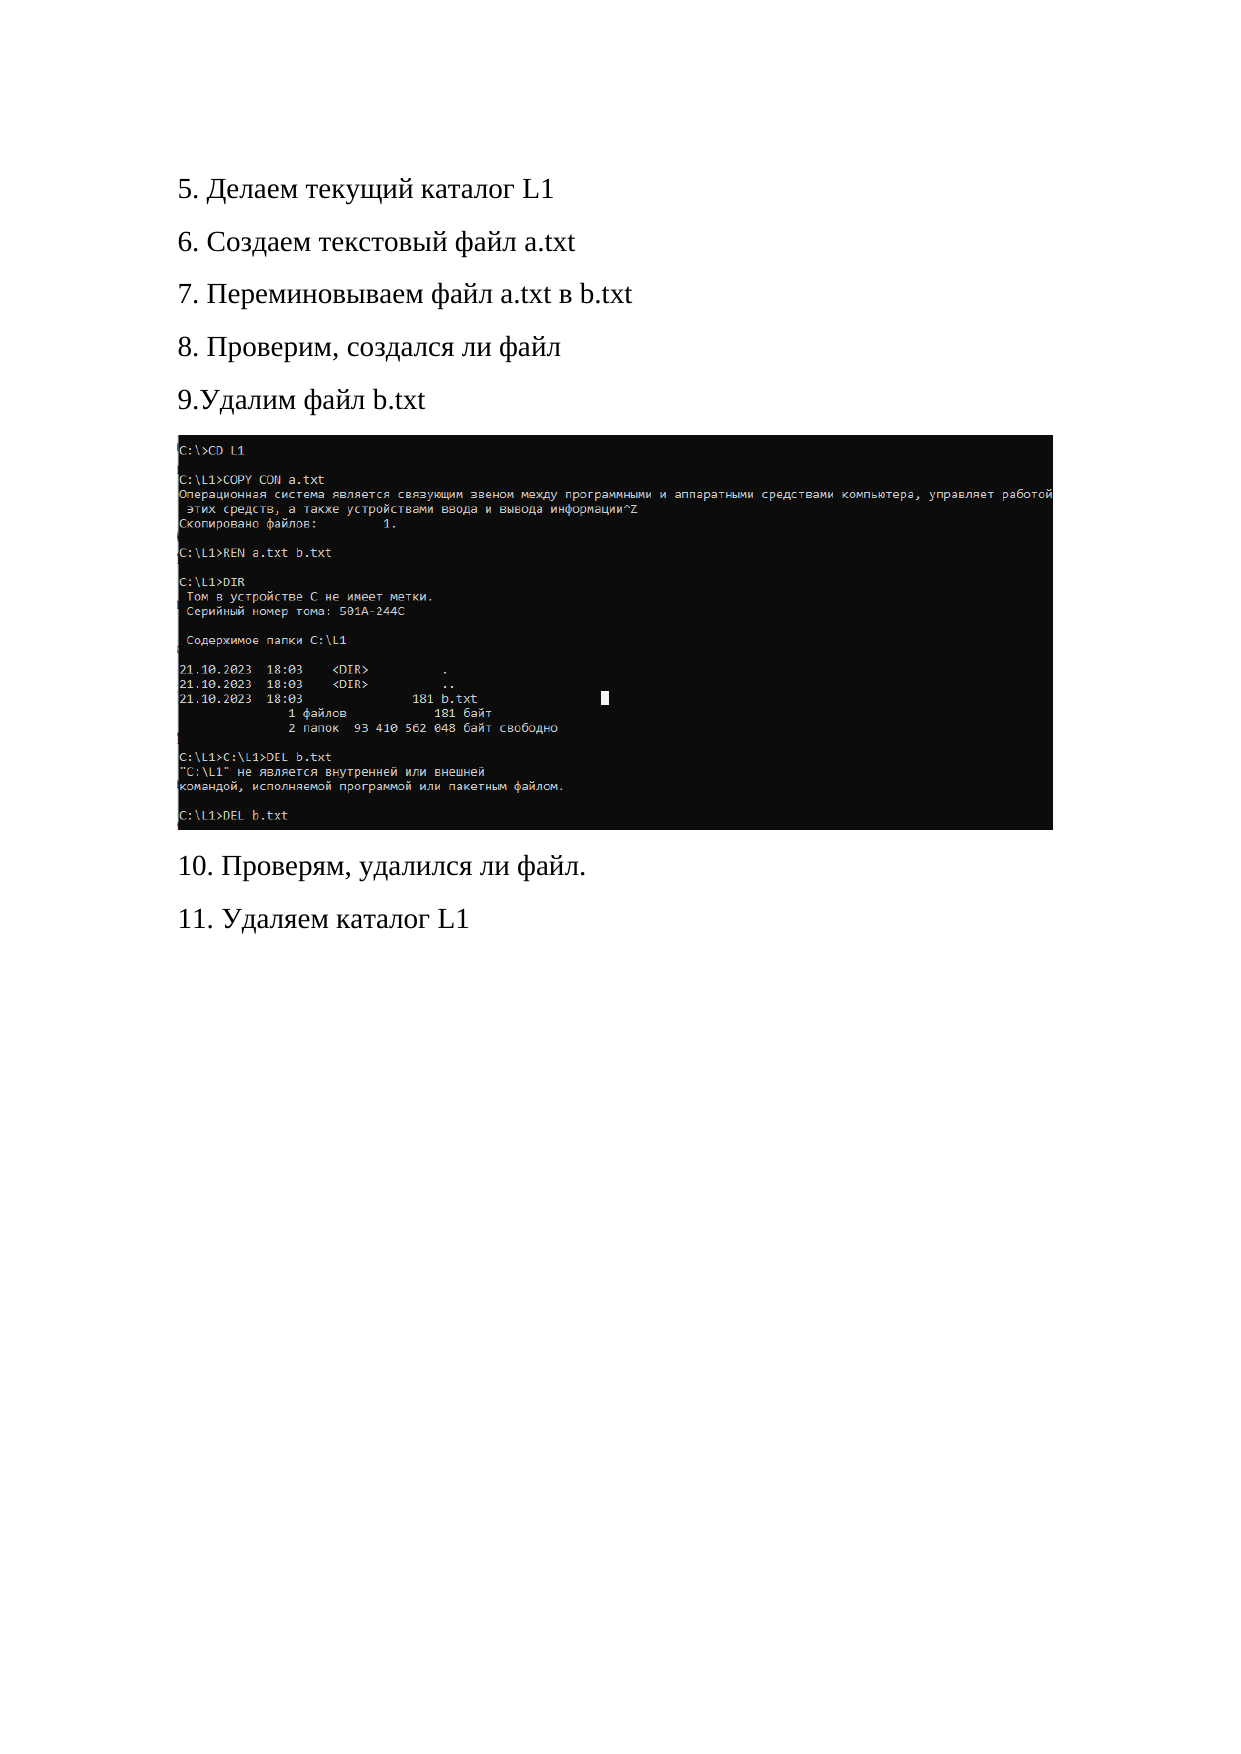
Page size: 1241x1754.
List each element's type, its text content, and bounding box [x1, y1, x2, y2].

text 9.Удалим файл b.txt [177, 382, 1152, 416]
text 7. Переминовываем файл a.txt в b.txt [177, 277, 1152, 310]
text 8. Проверим, создался ли файл [177, 329, 1152, 363]
text 5. Делаем текущий каталог L1 [177, 171, 1152, 204]
text 6. Создаем текстовый файл a.txt [177, 224, 1152, 257]
text 11. Удаляем каталог L1 [177, 901, 1152, 935]
picture [177, 435, 1054, 830]
text 10. Проверям, удалился ли файл. [177, 848, 1152, 882]
